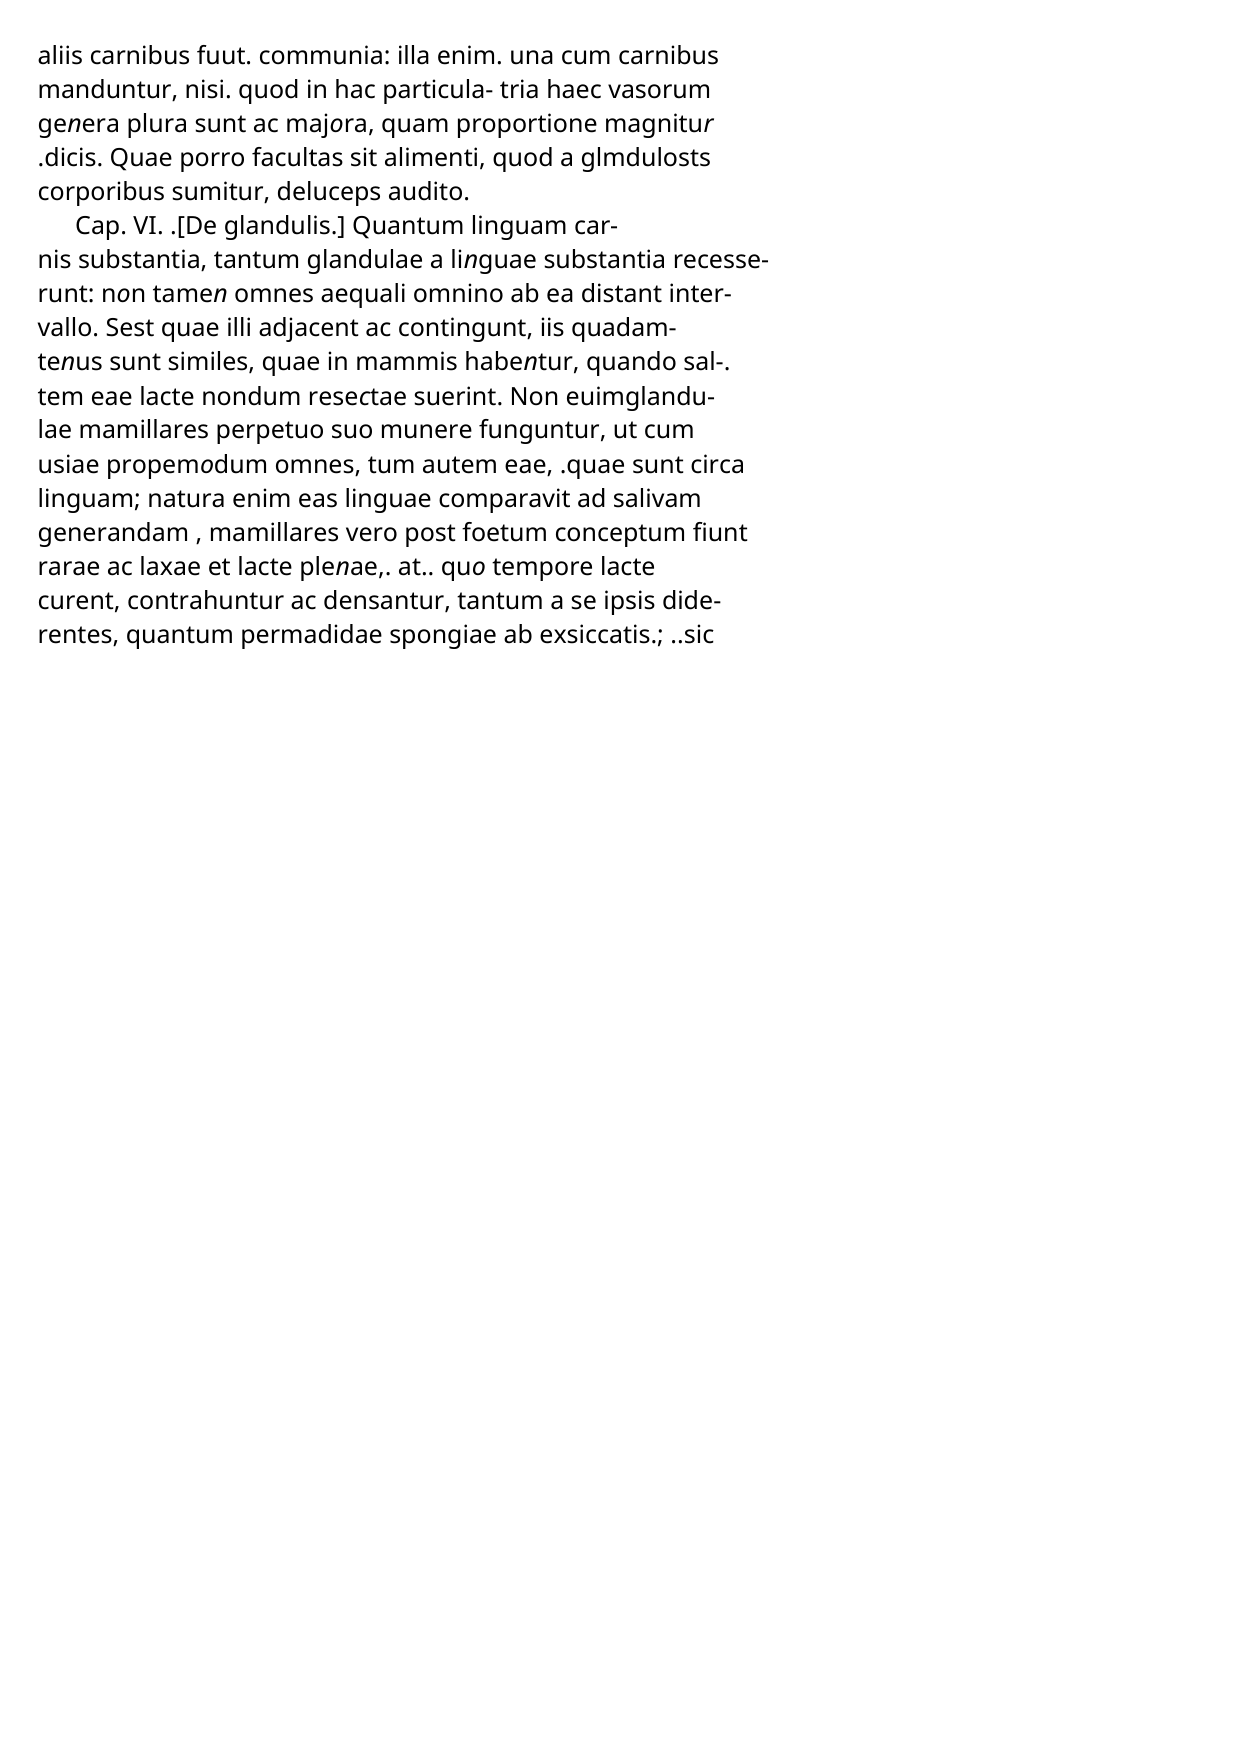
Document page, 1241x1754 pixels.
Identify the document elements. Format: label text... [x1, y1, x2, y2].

text Cap. VI. .[De glandulis.] Quantum linguam car- nis substantia, tantum glandulae a linguae substantia recesse- runt: non tamen omnes aequali omnino ab ea distant inter- vallo. Sest quae illi adjacent ac contingunt, iis quadam- tenus sunt similes, quae in mammis habentur, quando sal-. tem eae lacte nondum resectae suerint. Non euimglandu- lae mamillares perpetuo suo munere funguntur, ut cum usiae propemodum omnes, tum autem eae, .quae sunt circa linguam; natura enim eas linguae comparavit ad salivam generandam , mamillares vero post foetum conceptum fiunt rarae ac laxae et lacte plenae,. at.. quo tempore lacte curent, contrahuntur ac densantur, tantum a se ipsis dide- rentes, quantum permadidae spongiae ab exsiccatis.; ..sic [37, 208, 1203, 651]
text aliis carnibus fuut. communia: illa enim. una cum carnibus manduntur, nisi. quod in hac particula- tria haec vasorum genera plura sunt ac majora, quam proportione magnitur .dicis. Quae porro facultas sit alimenti, quod a glmdulosts corporibus sumitur, deluceps audito. [37, 37, 1203, 208]
